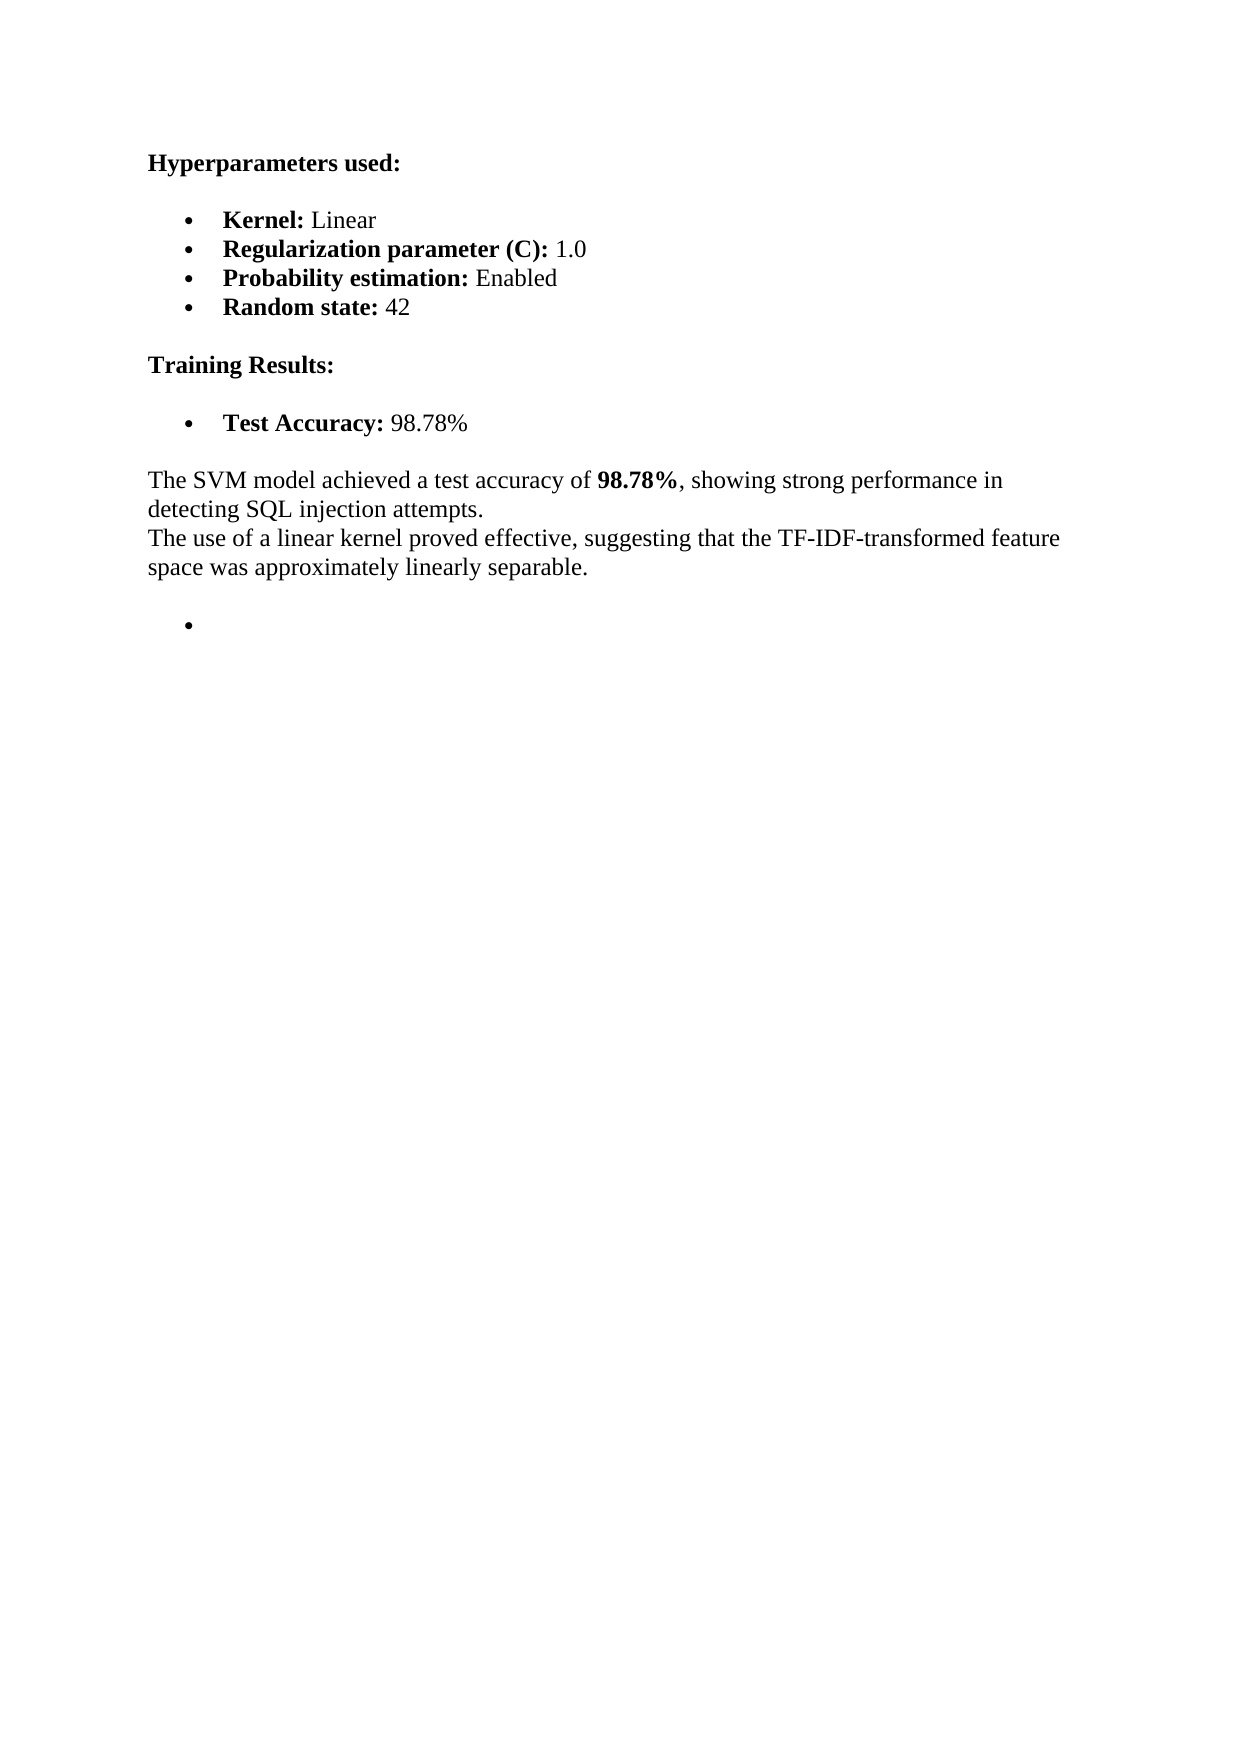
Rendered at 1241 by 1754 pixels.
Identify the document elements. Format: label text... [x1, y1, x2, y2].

list Kernel: Linear [185, 206, 1093, 234]
text Hyperparameters used: [148, 148, 1093, 176]
list Probability estimation: Enabled [185, 263, 1093, 292]
list Regularization parameter (C): 1.0 [185, 234, 1093, 263]
text The SVM model achieved a test accuracy of 98.78%, showing strong performance in detecting SQL injection attempts. The use of a linear kernel proved effective, suggesting that the TF-IDF-transformed feature space was approximately linearly separable. [148, 466, 1093, 581]
list Random state: 42 [185, 292, 1093, 321]
text Training Results: [148, 350, 1093, 378]
list Test Accuracy: 98.78% [185, 408, 1093, 436]
